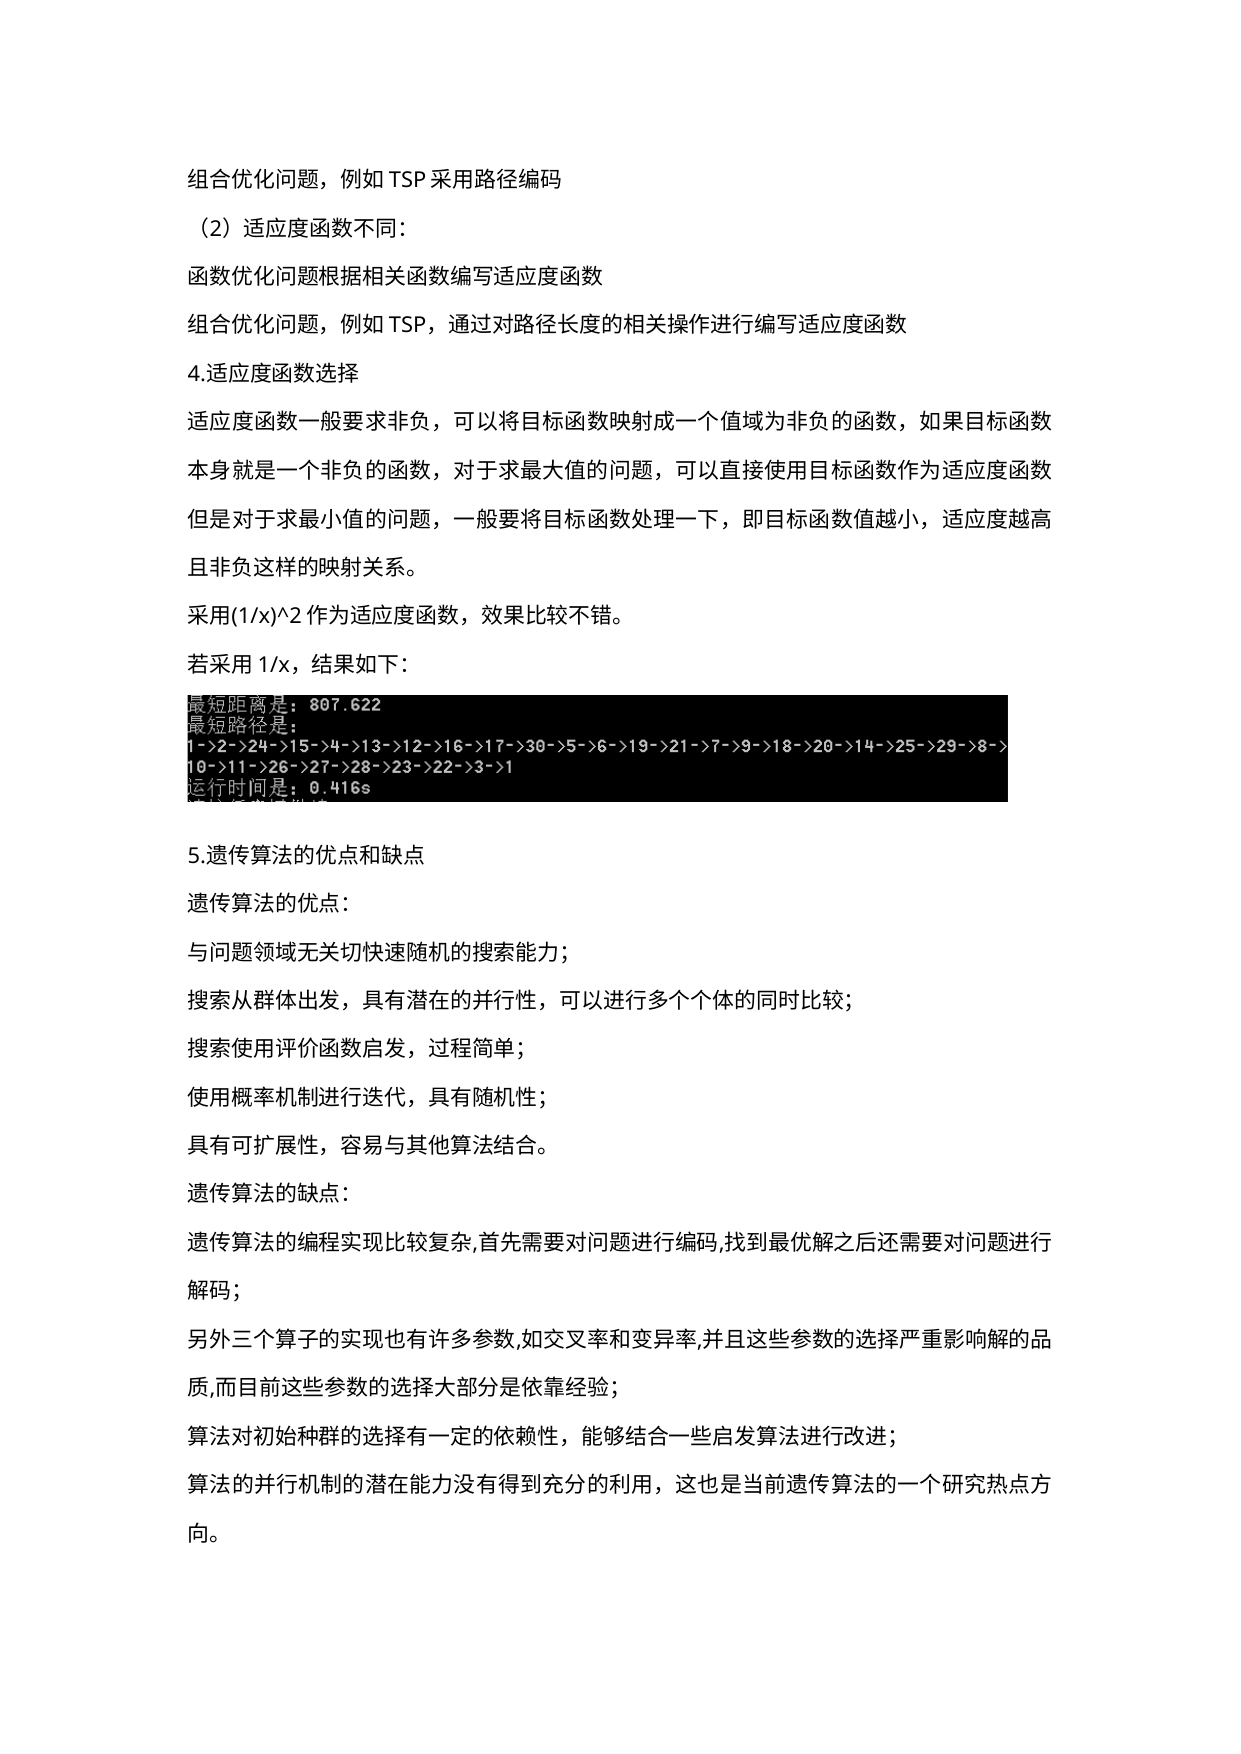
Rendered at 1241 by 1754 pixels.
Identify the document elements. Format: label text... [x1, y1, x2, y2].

text 与问题领域无关切快速随机的搜索能力； [187, 934, 1053, 967]
text 具有可扩展性，容易与其他算法结合。 [187, 1127, 1053, 1160]
text 搜索使用评价函数启发，过程简单； [187, 1031, 1053, 1063]
text 算法的并行机制的潜在能力没有得到充分的利用，这也是当前遗传算法的一个研究热点方向。 [187, 1467, 1053, 1548]
text 另外三个算子的实现也有许多参数,如交叉率和变异率,并且这些参数的选择严重影响解的品质,而目前这些参数的选择大部分是依靠经验； [187, 1321, 1053, 1402]
text 搜索从群体出发，具有潜在的并行性，可以进行多个个体的同时比较； [187, 982, 1053, 1015]
text 若采用1/x，结果如下： [187, 647, 1053, 679]
text 函数优化问题根据相关函数编写适应度函数 [187, 259, 1053, 291]
text 组合优化问题，例如TSP采用路径编码 [187, 162, 1053, 194]
text 使用概率机制进行迭代，具有随机性； [187, 1079, 1053, 1112]
text 遗传算法的编程实现比较复杂,首先需要对问题进行编码,找到最优解之后还需要对问题进行解码； [187, 1224, 1053, 1305]
text 算法对初始种群的选择有一定的依赖性，能够结合一些启发算法进行改进； [187, 1418, 1053, 1451]
text 5.遗传算法的优点和缺点 [187, 837, 1053, 870]
text 4.适应度函数选择 [187, 355, 1053, 388]
text 遗传算法的优点： [187, 886, 1053, 918]
text 遗传算法的缺点： [187, 1176, 1053, 1208]
text 适应度函数一般要求非负，可以将目标函数映射成一个值域为非负的函数，如果目标函数本身就是一个非负的函数，对于求最大值的问题，可以直接使用目标函数作为适应度函数，但是对于求最小值的问题，一般要将目标函数处理一下，即目标函数值越小，适应度越高且非负这样的映射关系。 [187, 404, 1053, 582]
picture [187, 695, 1009, 802]
text 采用(1/x)^2作为适应度函数，效果比较不错。 [187, 598, 1053, 631]
text 组合优化问题，例如TSP，通过对路径长度的相关操作进行编写适应度函数 [187, 307, 1053, 339]
text （2）适应度函数不同： [187, 210, 1053, 243]
